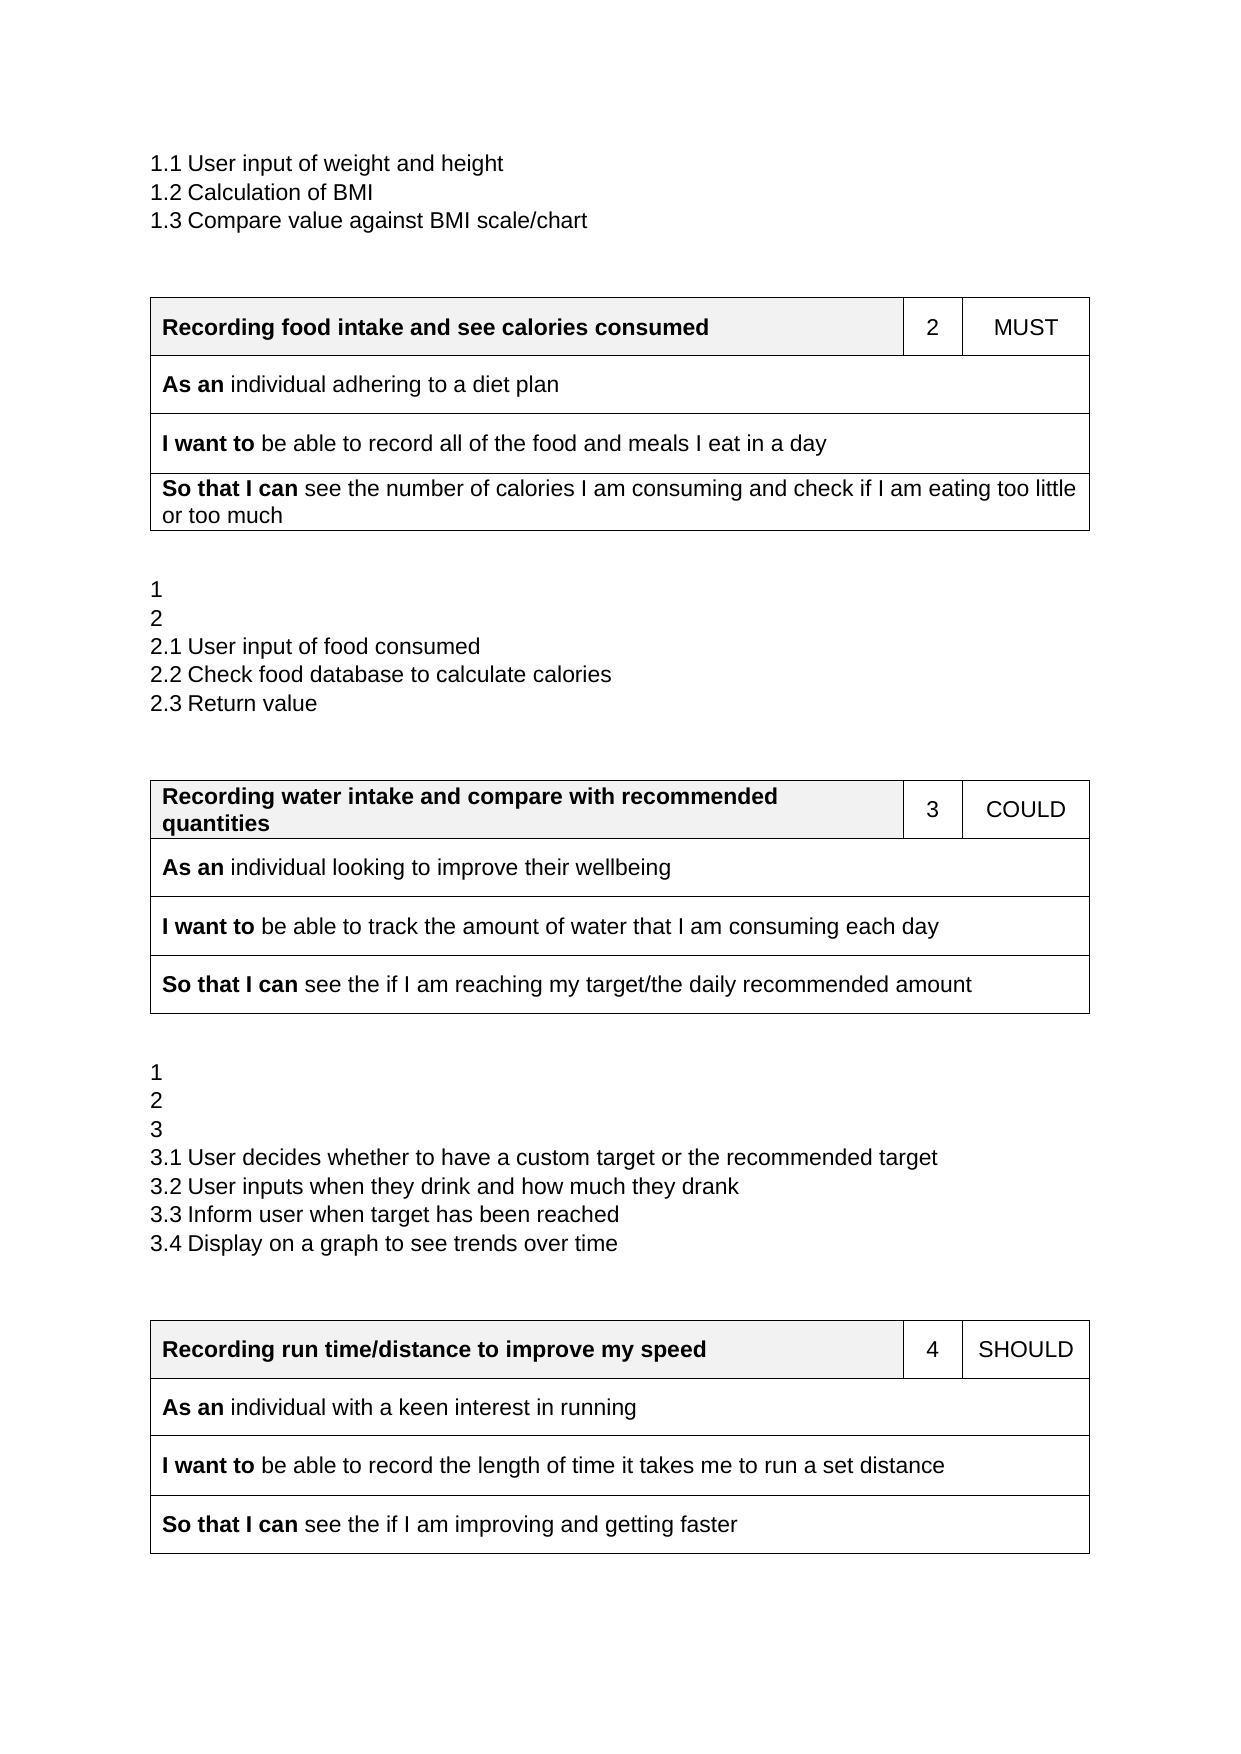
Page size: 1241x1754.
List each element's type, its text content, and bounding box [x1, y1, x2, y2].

table_header Recording water intake and compare with recommended quantities [151, 781, 903, 838]
table_header 2 [904, 298, 962, 355]
table_header MUST [963, 298, 1089, 355]
list Inform user when target has been reached [150, 1201, 1090, 1227]
table_header COULD [963, 781, 1089, 838]
list User decides whether to have a custom target or the recommended target [150, 1144, 1090, 1171]
table_cell So that I can see the if I am improving and getting faster [151, 1496, 1089, 1553]
table_header Recording food intake and see calories consumed [151, 298, 903, 355]
table_header Recording run time/distance to improve my speed [151, 1321, 903, 1378]
list Display on a graph to see trends over time [150, 1229, 1090, 1256]
list User inputs when they drink and how much they drank [150, 1173, 1090, 1199]
list User input of food consumed [150, 633, 1090, 659]
table_cell I want to be able to record the length of time it takes me to run a set distance [151, 1436, 1089, 1495]
table_cell So that I can see the if I am reaching my target/the daily recommended amount [151, 956, 1089, 1013]
table_header 4 [904, 1321, 962, 1378]
list Return value [150, 690, 1090, 716]
list Compare value against BMI scale/chart [150, 207, 1090, 233]
table_cell As an individual adhering to a diet plan [151, 356, 1089, 413]
table_cell As an individual with a keen interest in running [151, 1379, 1089, 1435]
table_cell I want to be able to track the amount of water that I am consuming each day [151, 897, 1089, 955]
list Calculation of BMI [150, 178, 1090, 205]
list Check food database to calculate calories [150, 661, 1090, 688]
table_header SHOULD [963, 1321, 1089, 1378]
table_cell I want to be able to record all of the food and meals I eat in a day [151, 414, 1089, 472]
table_cell So that I can see the number of calories I am consuming and check if I am eating too little or too much [151, 474, 1089, 530]
table_cell As an individual looking to improve their wellbeing [151, 839, 1089, 896]
table_header 3 [904, 781, 962, 838]
list User input of weight and height [150, 150, 1090, 176]
